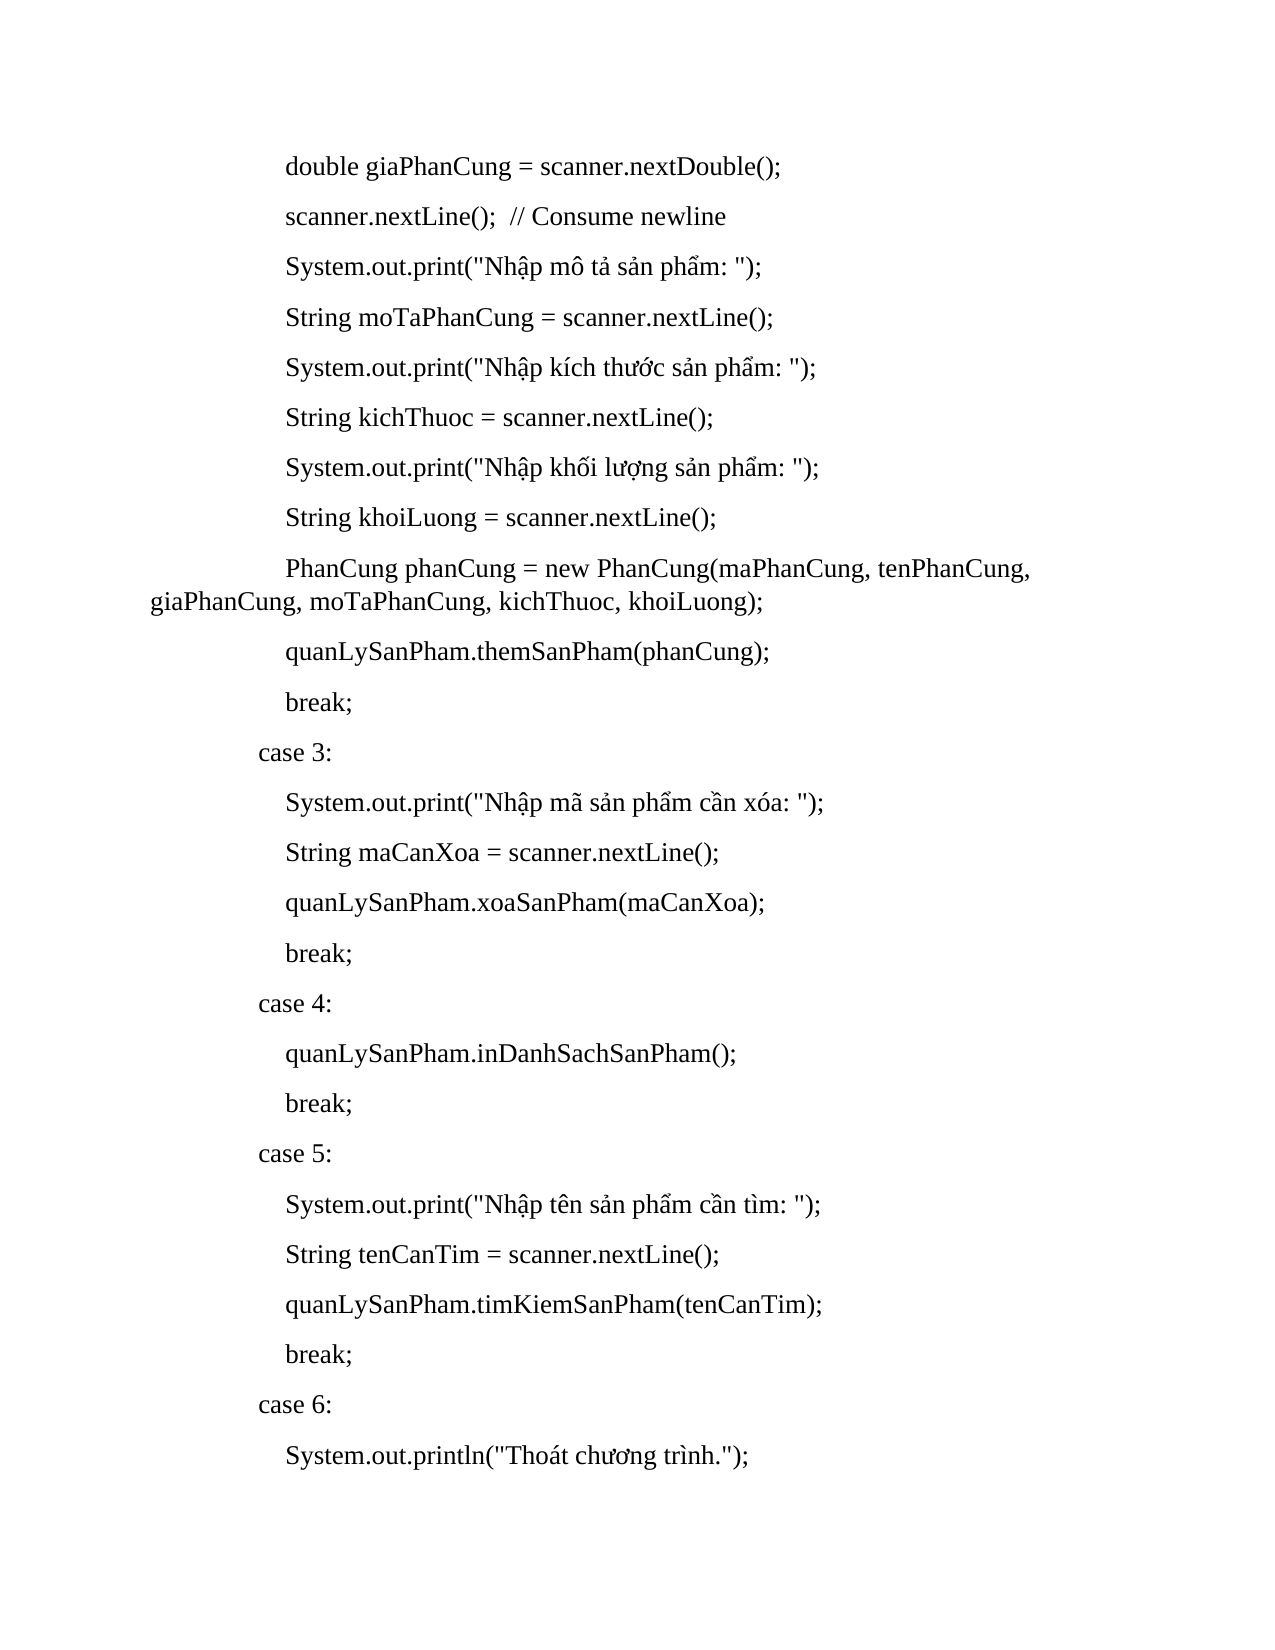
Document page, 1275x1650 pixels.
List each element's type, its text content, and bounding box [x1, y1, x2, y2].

text case 4: [150, 987, 1125, 1018]
text quanLySanPham.inDanhSachSanPham(); [150, 1037, 1125, 1068]
text System.out.print("Nhập tên sản phẩm cần tìm: "); [150, 1188, 1125, 1219]
text break; [150, 937, 1125, 968]
text System.out.print("Nhập khối lượng sản phẩm: "); [150, 451, 1125, 482]
text String khoiLuong = scanner.nextLine(); [150, 501, 1125, 533]
text quanLySanPham.xoaSanPham(maCanXoa); [150, 886, 1125, 918]
text System.out.print("Nhập kích thước sản phẩm: "); [150, 351, 1125, 382]
text quanLySanPham.timKiemSanPham(tenCanTim); [150, 1288, 1125, 1319]
text case 5: [150, 1137, 1125, 1169]
text break; [150, 1087, 1125, 1118]
text case 6: [150, 1388, 1125, 1420]
text String maCanXoa = scanner.nextLine(); [150, 836, 1125, 867]
text break; [150, 686, 1125, 717]
text String tenCanTim = scanner.nextLine(); [150, 1238, 1125, 1269]
text System.out.print("Nhập mã sản phẩm cần xóa: "); [150, 786, 1125, 817]
text break; [150, 1338, 1125, 1369]
text String kichThuoc = scanner.nextLine(); [150, 401, 1125, 432]
text System.out.print("Nhập mô tả sản phẩm: "); [150, 250, 1125, 282]
text PhanCung phanCung = new PhanCung(maPhanCung, tenPhanCung, giaPhanCung, moTaPhanCung, kichThuoc, khoiLuong); [150, 552, 1125, 616]
text double giaPhanCung = scanner.nextDouble(); [150, 150, 1125, 181]
text quanLySanPham.themSanPham(phanCung); [150, 635, 1125, 667]
text String moTaPhanCung = scanner.nextLine(); [150, 301, 1125, 332]
text scanner.nextLine(); // Consume newline [150, 200, 1125, 231]
text System.out.println("Thoát chương trình."); [150, 1439, 1125, 1470]
text case 3: [150, 736, 1125, 767]
